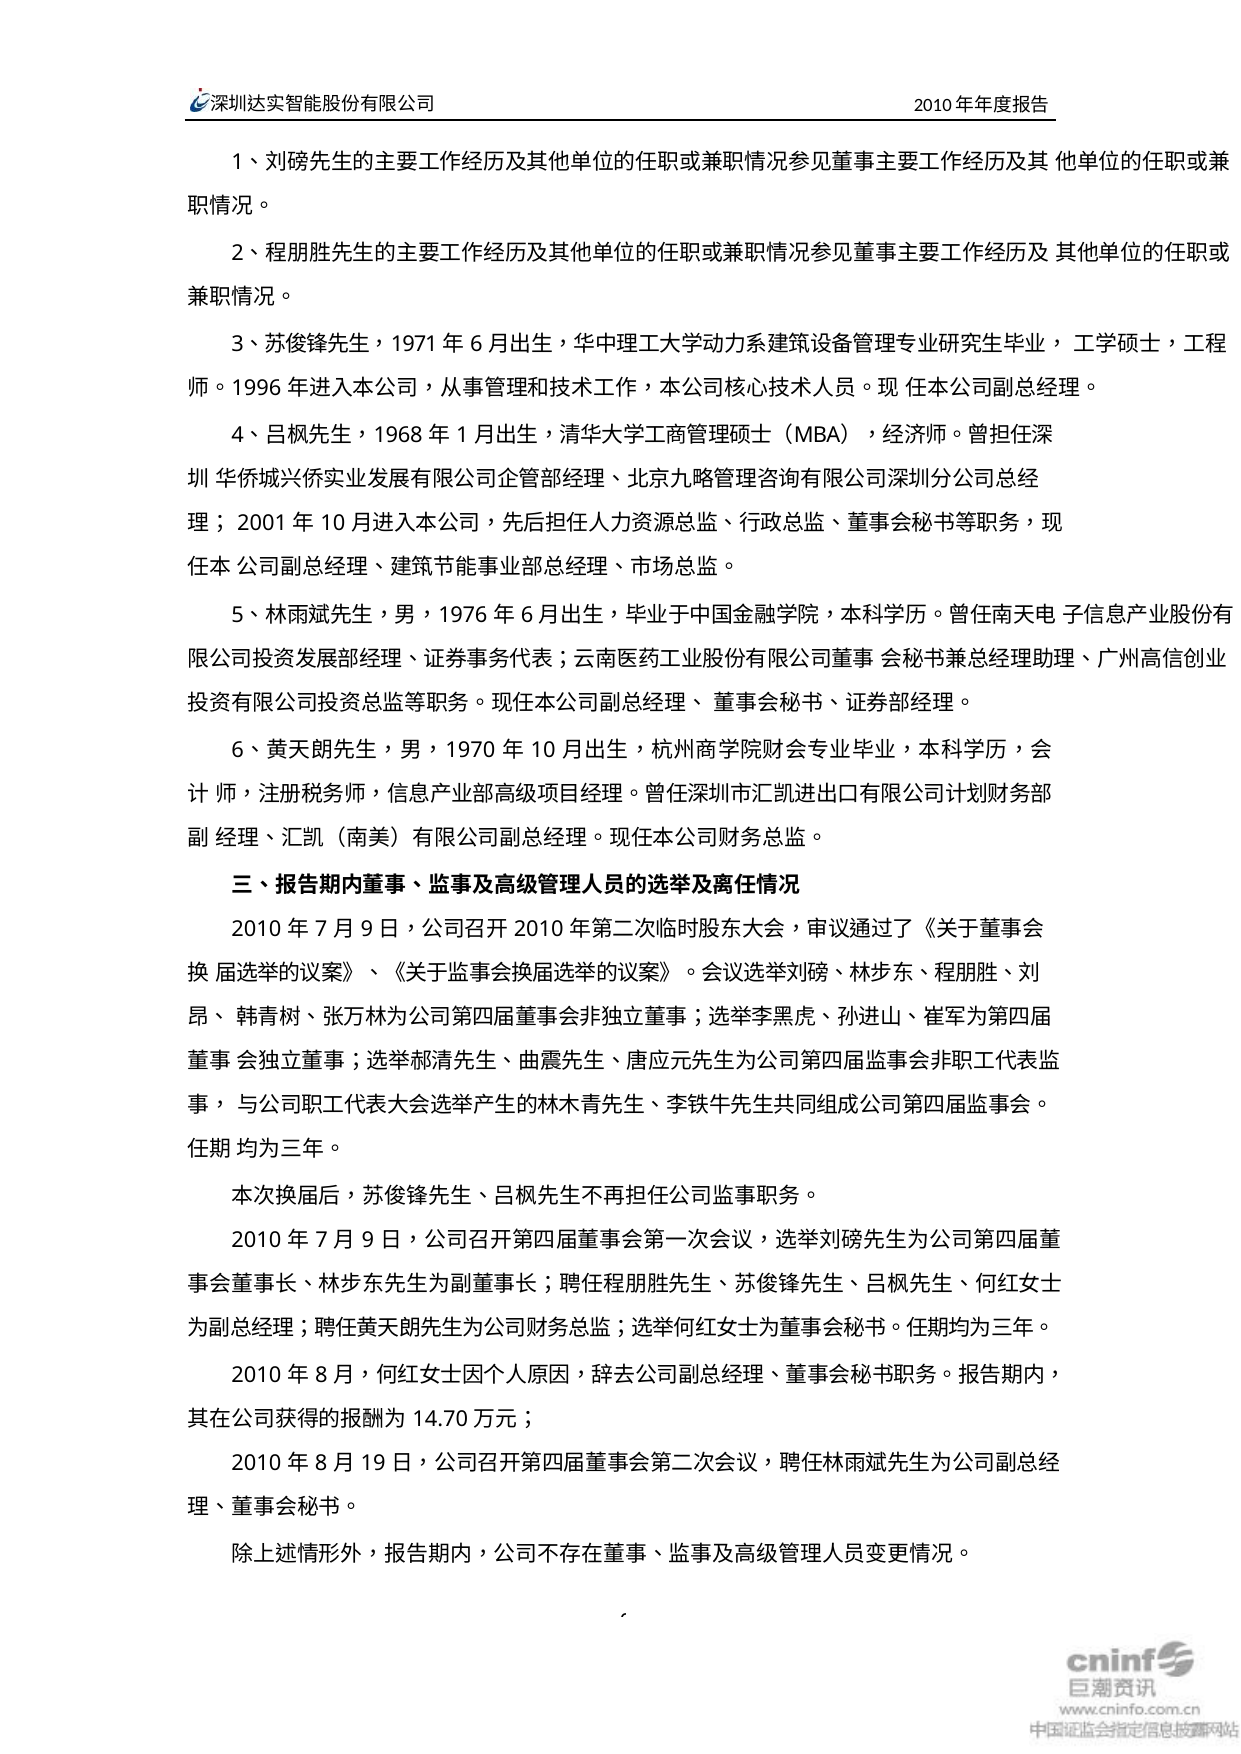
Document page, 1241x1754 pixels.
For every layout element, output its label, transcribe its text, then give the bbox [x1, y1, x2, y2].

text 3、苏俊锋先生，1971 年 6 月出生，华中理工大学动力系建筑设备管理专业研究生毕业， 工学硕士，工程师。1996 年进入本公司，从事管理和技术工作，本公司核心技术人员。现 任本公司副总经理。 [187, 328, 1240, 402]
text 5、林雨斌先生，男，1976 年 6 月出生，毕业于中国金融学院，本科学历。曾任南天电 子信息产业股份有限公司投资发展部经理、证券事务代表；云南医药工业股份有限公司董事 会秘书兼总经理助理、广州高信创业投资有限公司投资总监等职务。现任本公司副总经理、 董事会秘书、证券部经理。 [187, 598, 1240, 716]
text 2010 年 8 月 19 日，公司召开第四届董事会第二次会议，聘任林雨斌先生为公司副总经 理、董事会秘书。 [187, 1447, 1063, 1521]
text 2、程朋胜先生的主要工作经历及其他单位的任职或兼职情况参见董事主要工作经历及 其他单位的任职或兼职情况。 [187, 237, 1240, 311]
picture [1029, 1633, 1241, 1754]
text 2010 年 7 月 9 日，公司召开 2010 年第二次临时股东大会，审议通过了《关于董事会换 届选举的议案》、《关于监事会换届选举的议案》。会议选举刘磅、林步东、程朋胜、刘昂、 韩青树、张万林为公司第四届董事会非独立董事；选举李黑虎、孙进山、崔军为第四届董事 会独立董事；选举郝清先生、曲震先生、唐应元先生为公司第四届监事会非职工代表监事， 与公司职工代表大会选举产生的林木青先生、李铁牛先生共同组成公司第四届监事会。任期 均为三年。 [187, 913, 1063, 1163]
text 本次换届后，苏俊锋先生、吕枫先生不再担任公司监事职务。 [231, 1180, 1240, 1210]
text 2010 年 8 月，何红女士因个人原因，辞去公司副总经理、董事会秘书职务。报告期内， [231, 1359, 1240, 1389]
text 2010 年 7 月 9 日，公司召开第四届董事会第一次会议，选举刘磅先生为公司第四届董 事会董事长、林步东先生为副董事长；聘任程朋胜先生、苏俊锋先生、吕枫先生、何红女士 为副总经理；聘任黄天朗先生为公司财务总监；选举何红女士为董事会秘书。任期均为三年。 [187, 1224, 1064, 1342]
picture [190, 88, 210, 112]
text 除上述情形外，报告期内，公司不存在董事、监事及高级管理人员变更情况。 [231, 1538, 1240, 1568]
text 1、刘磅先生的主要工作经历及其他单位的任职或兼职情况参见董事主要工作经历及其 他单位的任职或兼职情况。 [187, 146, 1240, 219]
text 6、黄天朗先生，男，1970 年 10 月出生，杭州商学院财会专业毕业，本科学历，会计 师，注册税务师，信息产业部高级项目经理。曾任深圳市汇凯进出口有限公司计划财务部副 经理、汇凯（南美）有限公司副总经理。现任本公司财务总监。 [187, 734, 1054, 852]
text 其在公司获得的报酬为 14.70 万元； [187, 1403, 1240, 1433]
text 4、吕枫先生，1968 年 1 月出生，清华大学工商管理硕士（MBA），经济师。曾担任深圳 华侨城兴侨实业发展有限公司企管部经理、北京九略管理咨询有限公司深圳分公司总经理； 2001 年 10 月进入本公司，先后担任人力资源总监、行政总监、董事会秘书等职务，现任本 公司副总经理、建筑节能事业部总经理、市场总监。 [187, 419, 1063, 581]
subtitle 三、报告期内董事、监事及高级管理人员的选举及离任情况 [231, 869, 1240, 899]
